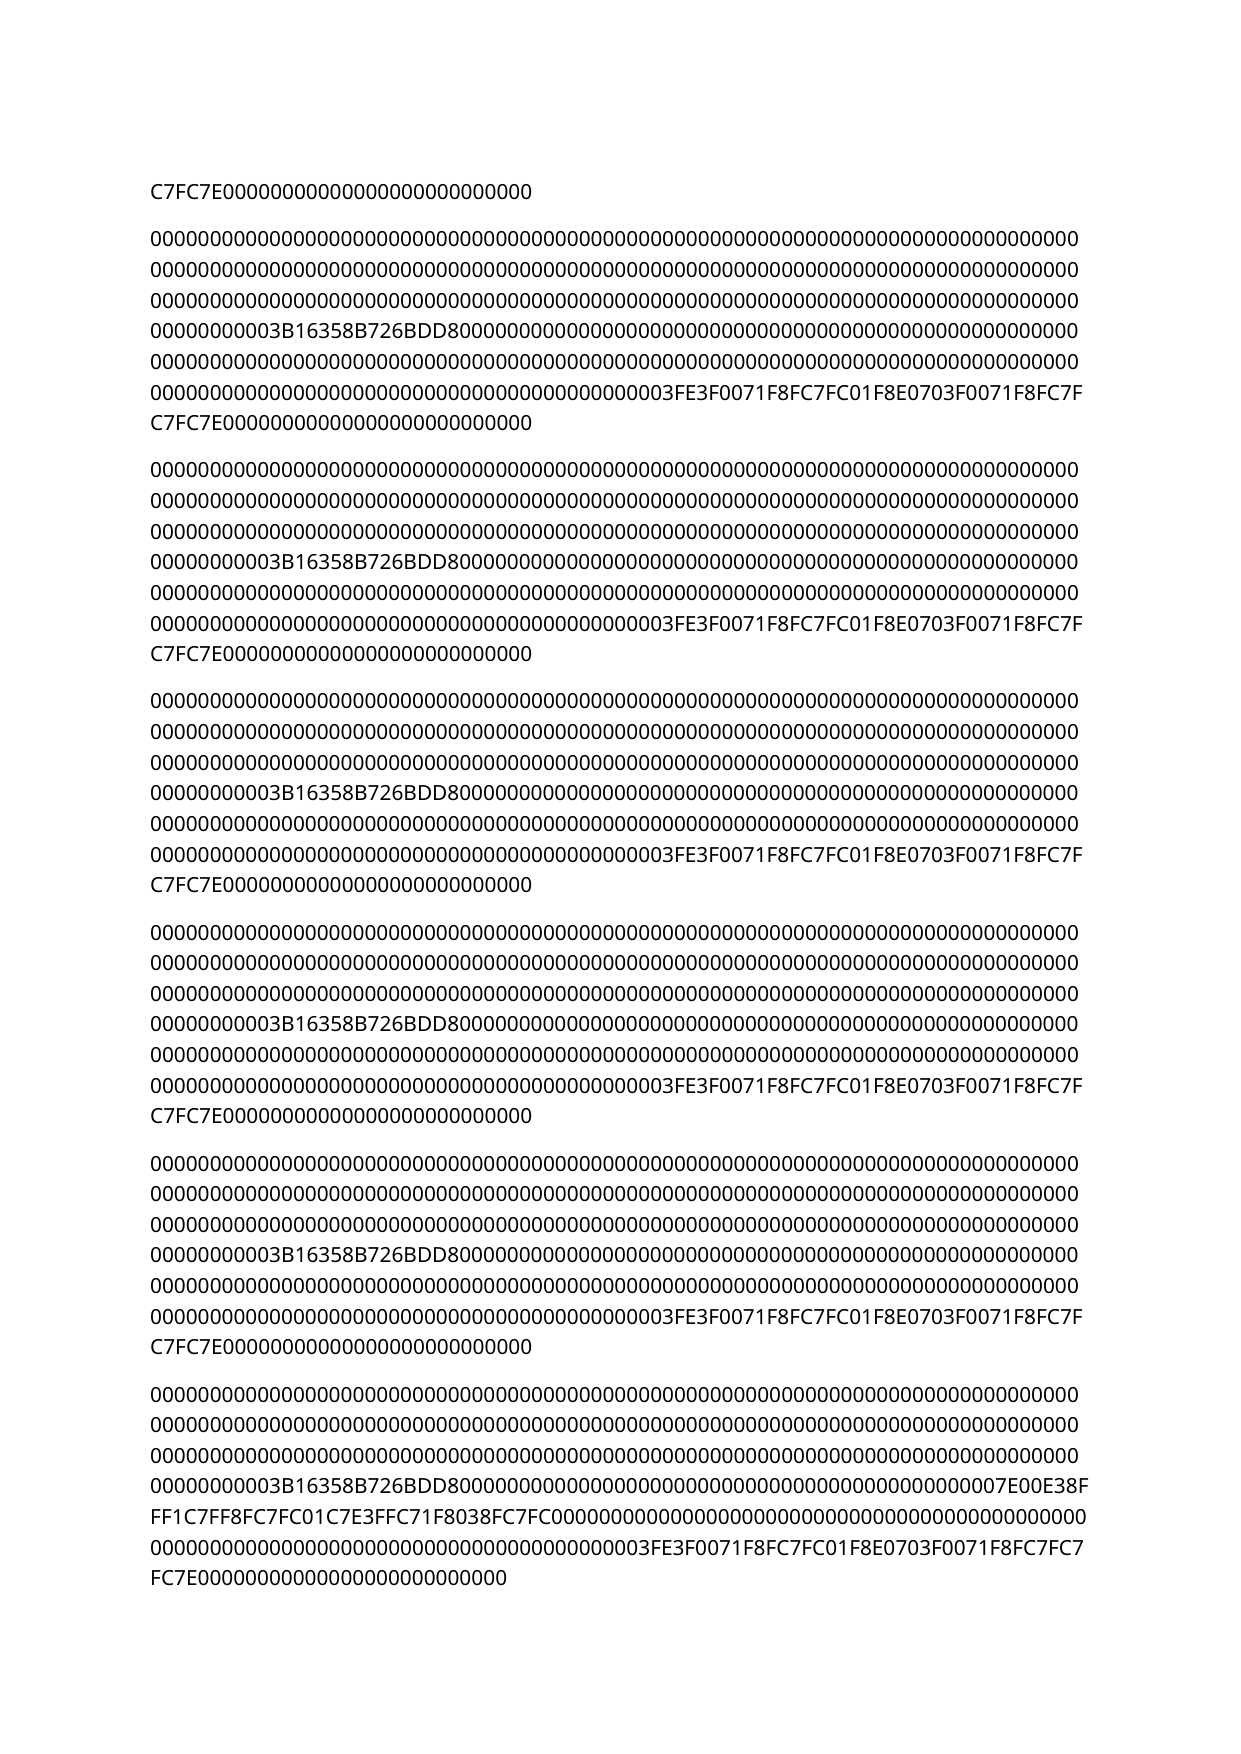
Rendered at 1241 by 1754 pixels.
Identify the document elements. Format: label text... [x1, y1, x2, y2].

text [150, 177, 1090, 206]
text 00000000000000000000000000000000000000000000000000000000000000000000000000000000000000000000000000000000000000000000000000000000000000000000000000000000000000000000000000000000000000000000000000000000000000000000000000000000000000000000000000003B16358B726BDD80000000000000000000000000000000000000000000007E00E38FFF1C7FF8FC7FC01C7E3FFC71F8038FC7FC000000000000000000000000000000000000000000000000000000000000000000000000000000000000003FE3F0071F8FC7FC01F8E0703F0071F8FC7FC7FC7E00000000000000000000000000 [150, 1380, 1090, 1592]
